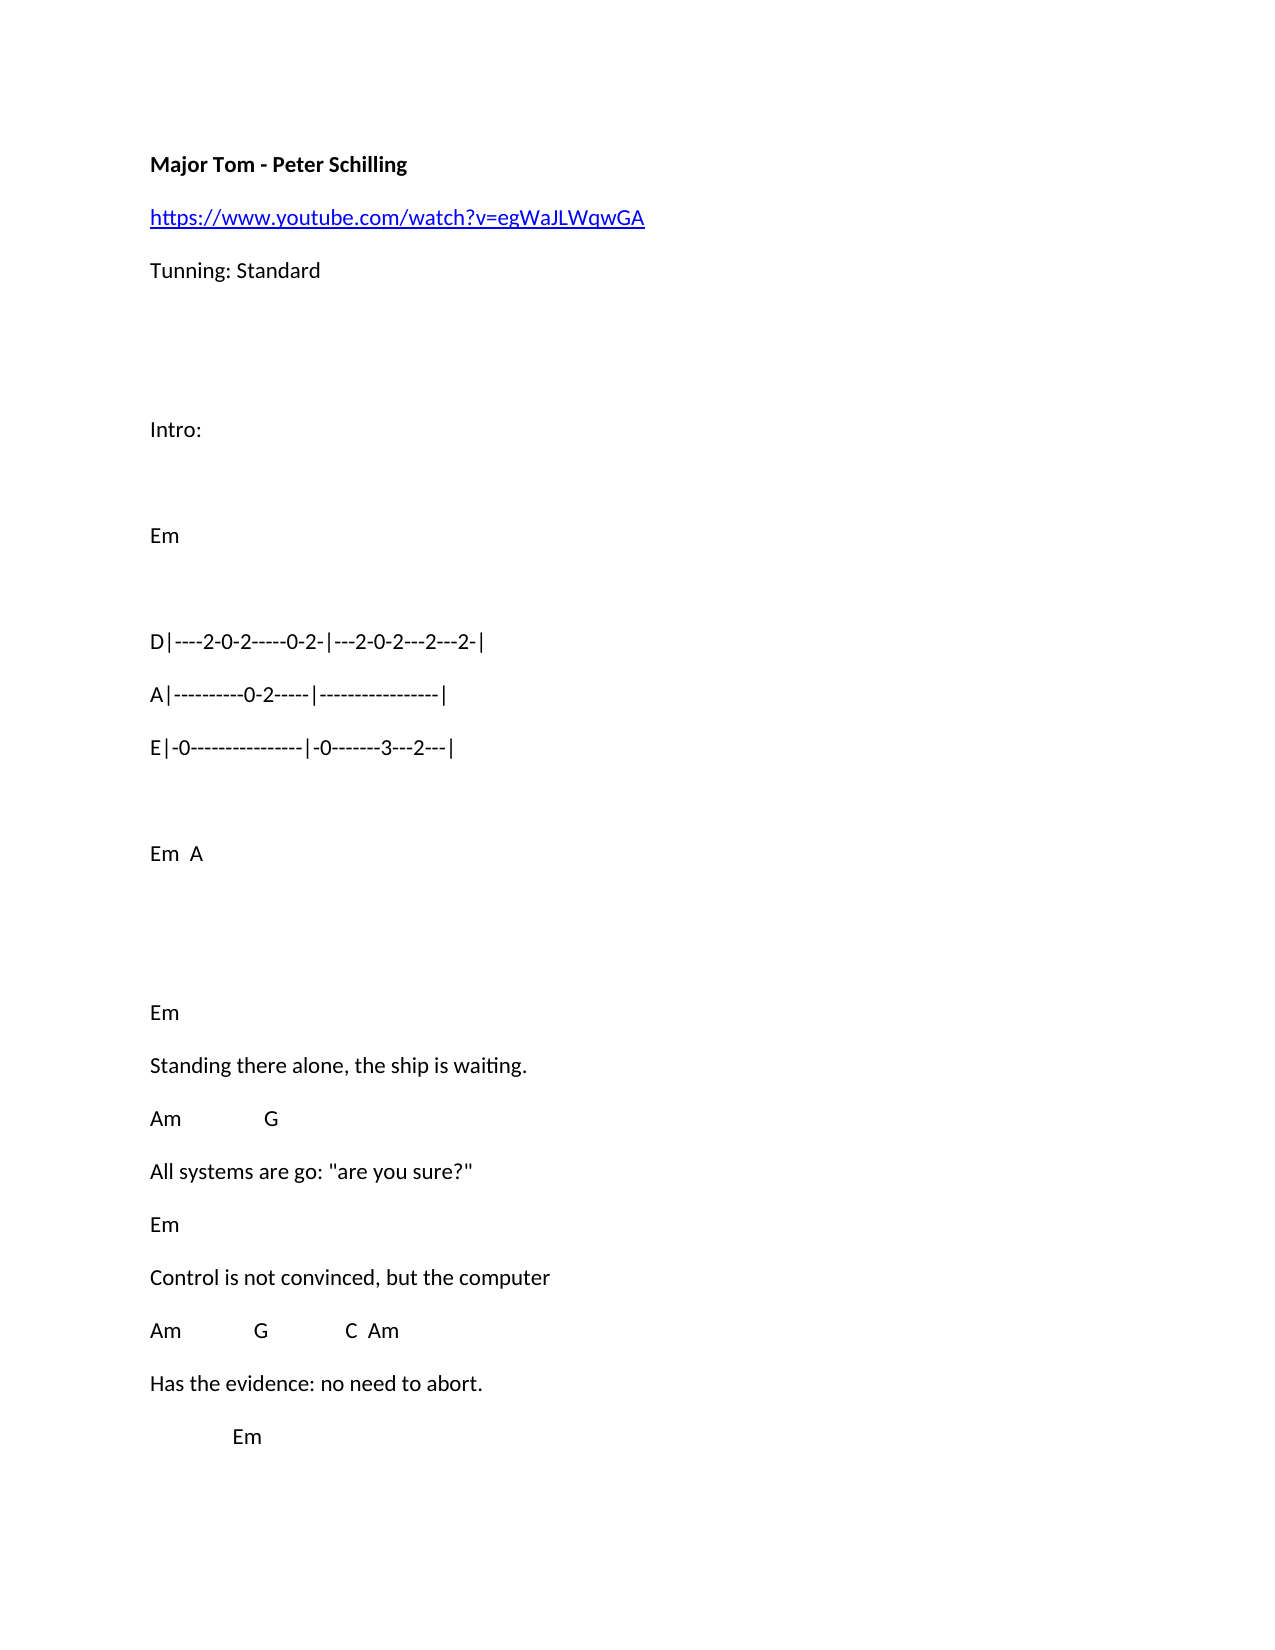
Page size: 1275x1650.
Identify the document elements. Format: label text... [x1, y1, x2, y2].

text Major Tom - Peter Schilling [150, 150, 1125, 178]
text A|----------0-2-----|-----------------| [150, 680, 1125, 708]
text Em [150, 1210, 1125, 1238]
text Em [150, 521, 1125, 549]
text https://www.youtube.com/watch?v=egWaJLWqwGA [150, 203, 1125, 231]
text Em [150, 998, 1125, 1026]
text D|----2-0-2-----0-2-|---2-0-2---2---2-| [150, 627, 1125, 655]
text Intro: [150, 415, 1125, 443]
text Control is not convinced, but the computer [150, 1263, 1125, 1291]
text Em [150, 1422, 1125, 1451]
text Standing there alone, the ship is waiting. [150, 1051, 1125, 1079]
text All systems are go: "are you sure?" [150, 1157, 1125, 1185]
text Has the evidence: no need to abort. [150, 1369, 1125, 1397]
text E|-0----------------|-0-------3---2---| [150, 733, 1125, 761]
text Tunning: Standard [150, 256, 1125, 284]
text Am G [150, 1104, 1125, 1132]
text Em A [150, 839, 1125, 867]
text Am G C Am [150, 1316, 1125, 1344]
